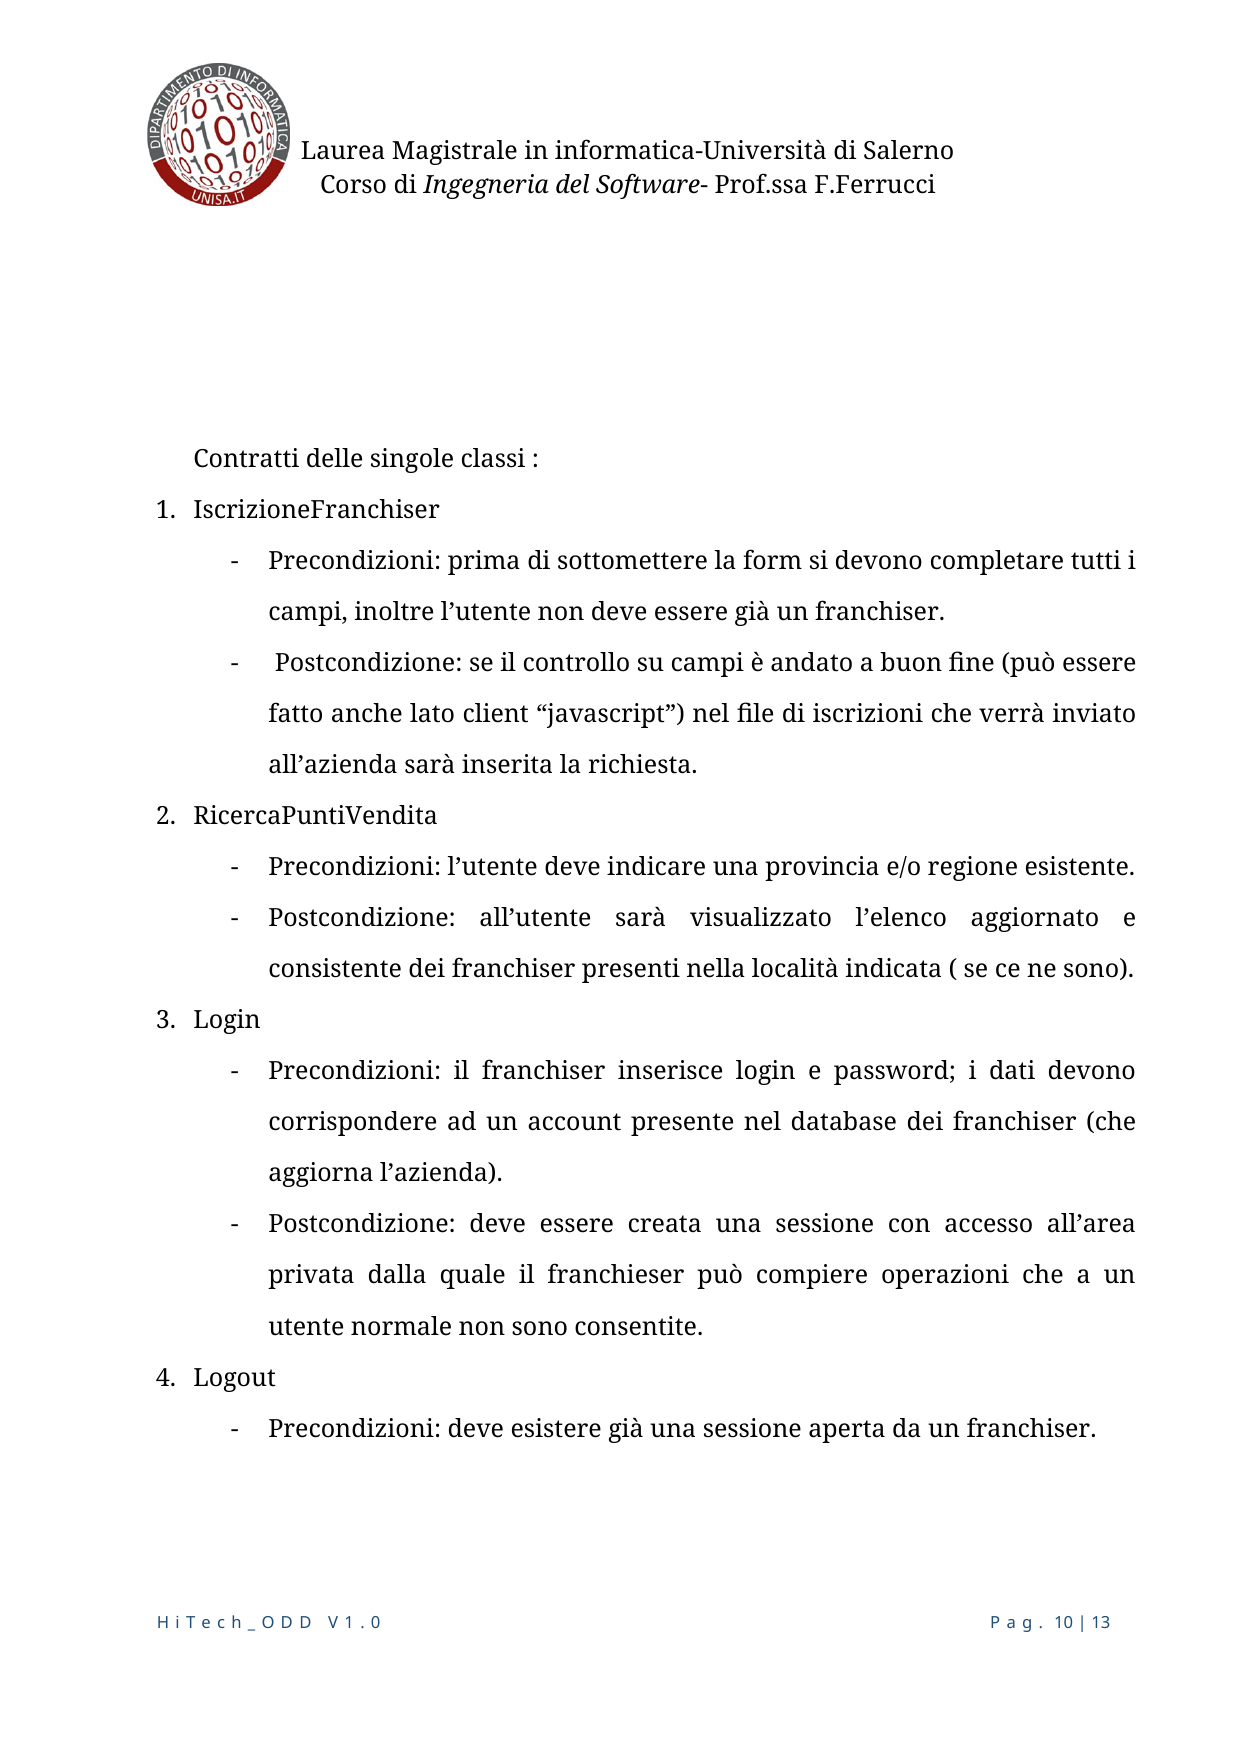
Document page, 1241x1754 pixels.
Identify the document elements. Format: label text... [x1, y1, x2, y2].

picture [147, 63, 290, 206]
list Precondizioni: l’utente deve indicare una provincia e/o regione esistente. [231, 849, 1137, 883]
list Postcondizione: all’utente sarà visualizzato l’elenco aggiornato e consistente dei franchiser presenti nella località indicata ( se ce ne sono). [231, 900, 1137, 985]
list Precondizioni: deve esistere già una sessione aperta da un franchiser. [231, 1410, 1137, 1444]
list Login [156, 1002, 1137, 1036]
list IscrizioneFranchiser [156, 491, 1137, 526]
list Postcondizione: deve essere creata una sessione con accesso all’area privata dalla quale il franchieser può compiere operazioni che a un utente normale non sono consentite. [231, 1206, 1137, 1342]
list RicercaPuntiVendita [156, 798, 1137, 832]
text Contratti delle singole classi : [193, 440, 1137, 474]
list Precondizioni: il franchiser inserisce login e password; i dati devono corrispondere ad un account presente nel database dei franchiser (che aggiorna l’azienda). [231, 1053, 1137, 1189]
list Precondizioni: prima di sottomettere la form si devono completare tutti i campi, inoltre l’utente non deve essere già un franchiser. [231, 542, 1137, 628]
list Postcondizione: se il controllo su campi è andato a buon fine (può essere fatto anche lato client “javascript”) nel file di iscrizioni che verrà inviato all’azienda sarà inserita la richiesta. [231, 644, 1137, 781]
list Logout [156, 1359, 1137, 1393]
